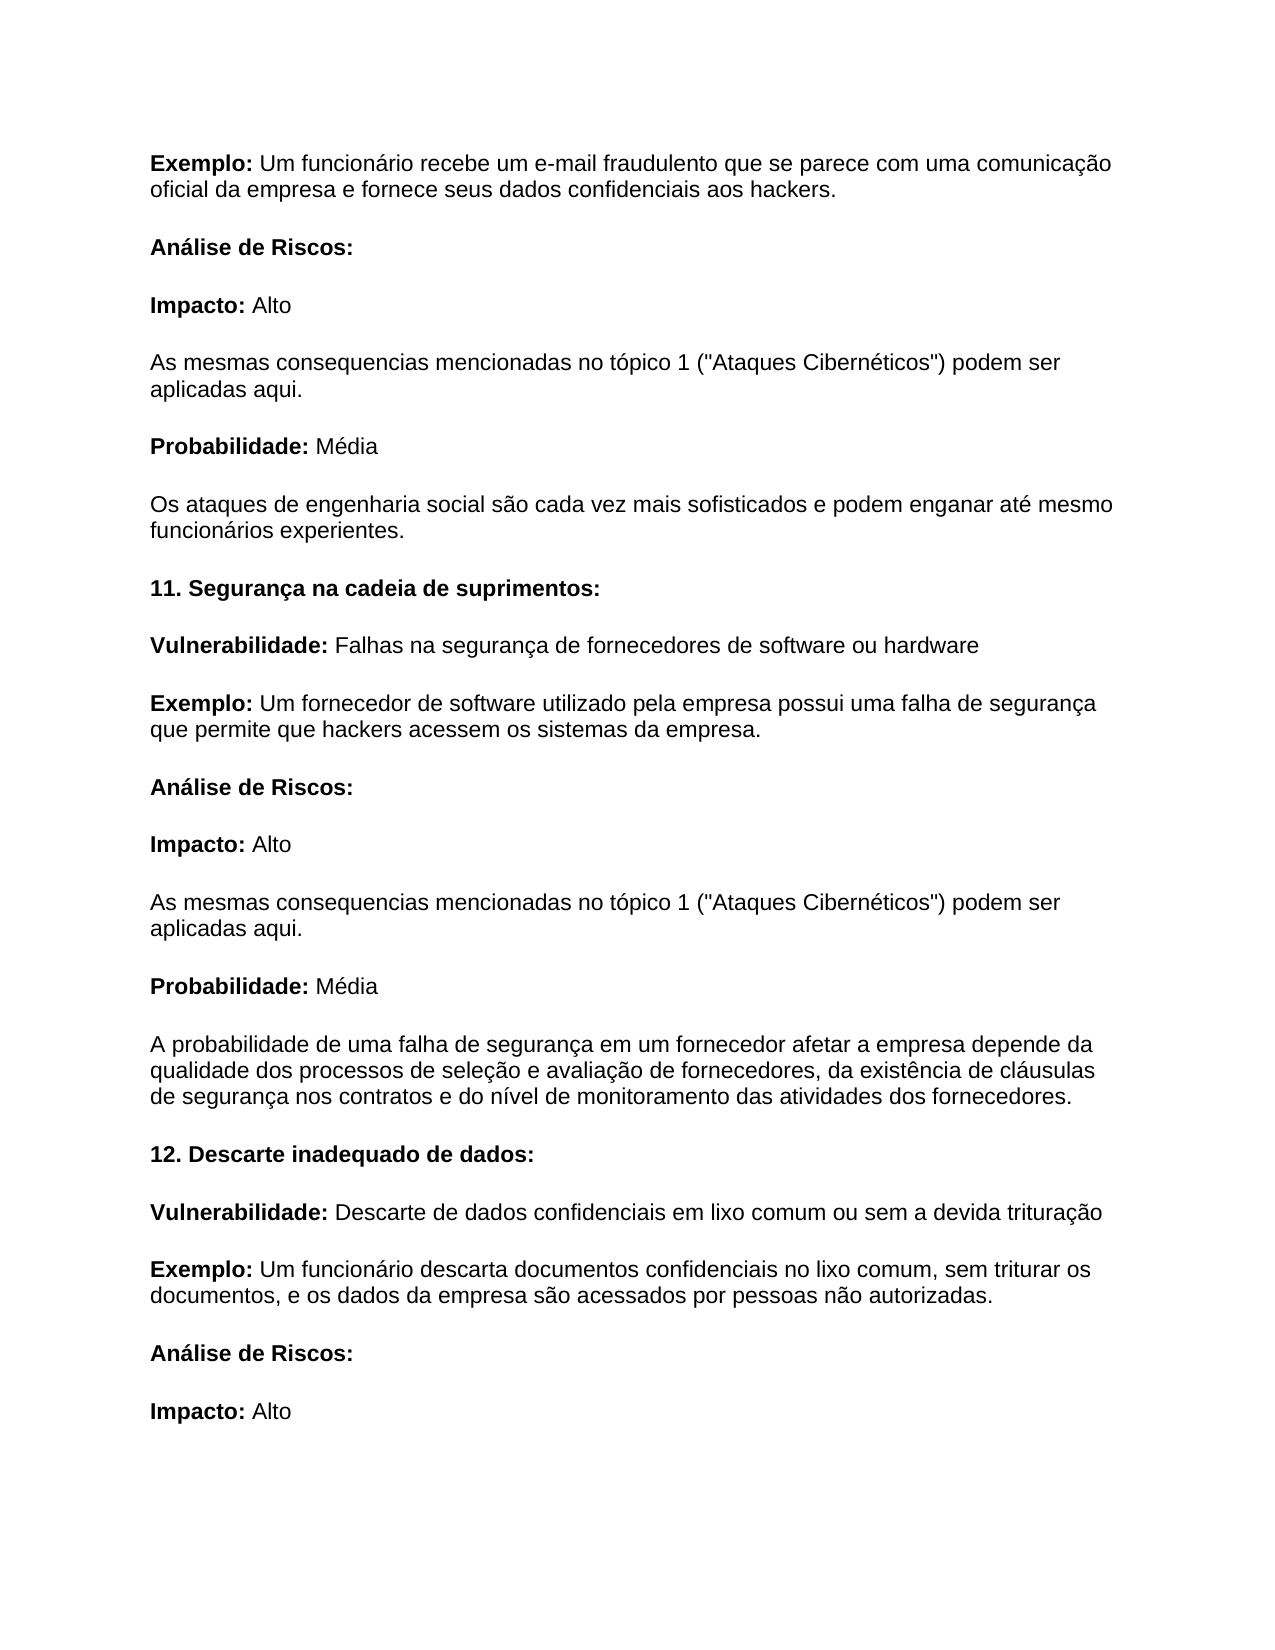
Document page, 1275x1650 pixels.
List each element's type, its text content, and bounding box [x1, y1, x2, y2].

text Exemplo: Um fornecedor de software utilizado pela empresa possui uma falha de segurança que permite que hackers acessem os sistemas da empresa. [150, 690, 1125, 743]
text Probabilidade: Média [150, 973, 1125, 999]
text Impacto: Alto [150, 831, 1125, 858]
text Vulnerabilidade: Descarte de dados confidenciais em lixo comum ou sem a devida trituração [150, 1198, 1125, 1225]
text Impacto: Alto [150, 292, 1125, 318]
text Análise de Riscos: [150, 234, 1125, 260]
text Impacto: Alto [150, 1398, 1125, 1424]
text A probabilidade de uma falha de segurança em um fornecedor afetar a empresa depende da qualidade dos processos de seleção e avaliação de fornecedores, da existência de cláusulas de segurança nos contratos e do nível de monitoramento das atividades dos fornecedores. [150, 1031, 1125, 1110]
text Exemplo: Um funcionário recebe um e-mail fraudulento que se parece com uma comunicação oficial da empresa e fornece seus dados confidenciais aos hackers. [150, 150, 1125, 203]
text Exemplo: Um funcionário descarta documentos confidenciais no lixo comum, sem triturar os documentos, e os dados da empresa são acessados por pessoas não autorizadas. [150, 1256, 1125, 1309]
text Vulnerabilidade: Falhas na segurança de fornecedores de software ou hardware [150, 632, 1125, 659]
text 12. Descarte inadequado de dados: [150, 1141, 1125, 1167]
text As mesmas consequencias mencionadas no tópico 1 ("Ataques Cibernéticos") podem ser aplicadas aqui. [150, 889, 1125, 942]
text Os ataques de engenharia social são cada vez mais sofisticados e podem enganar até mesmo funcionários experientes. [150, 491, 1125, 543]
text As mesmas consequencias mencionadas no tópico 1 ("Ataques Cibernéticos") podem ser aplicadas aqui. [150, 349, 1125, 402]
text Probabilidade: Média [150, 433, 1125, 459]
text 11. Segurança na cadeia de suprimentos: [150, 575, 1125, 601]
text Análise de Riscos: [150, 1340, 1125, 1366]
text Análise de Riscos: [150, 774, 1125, 800]
